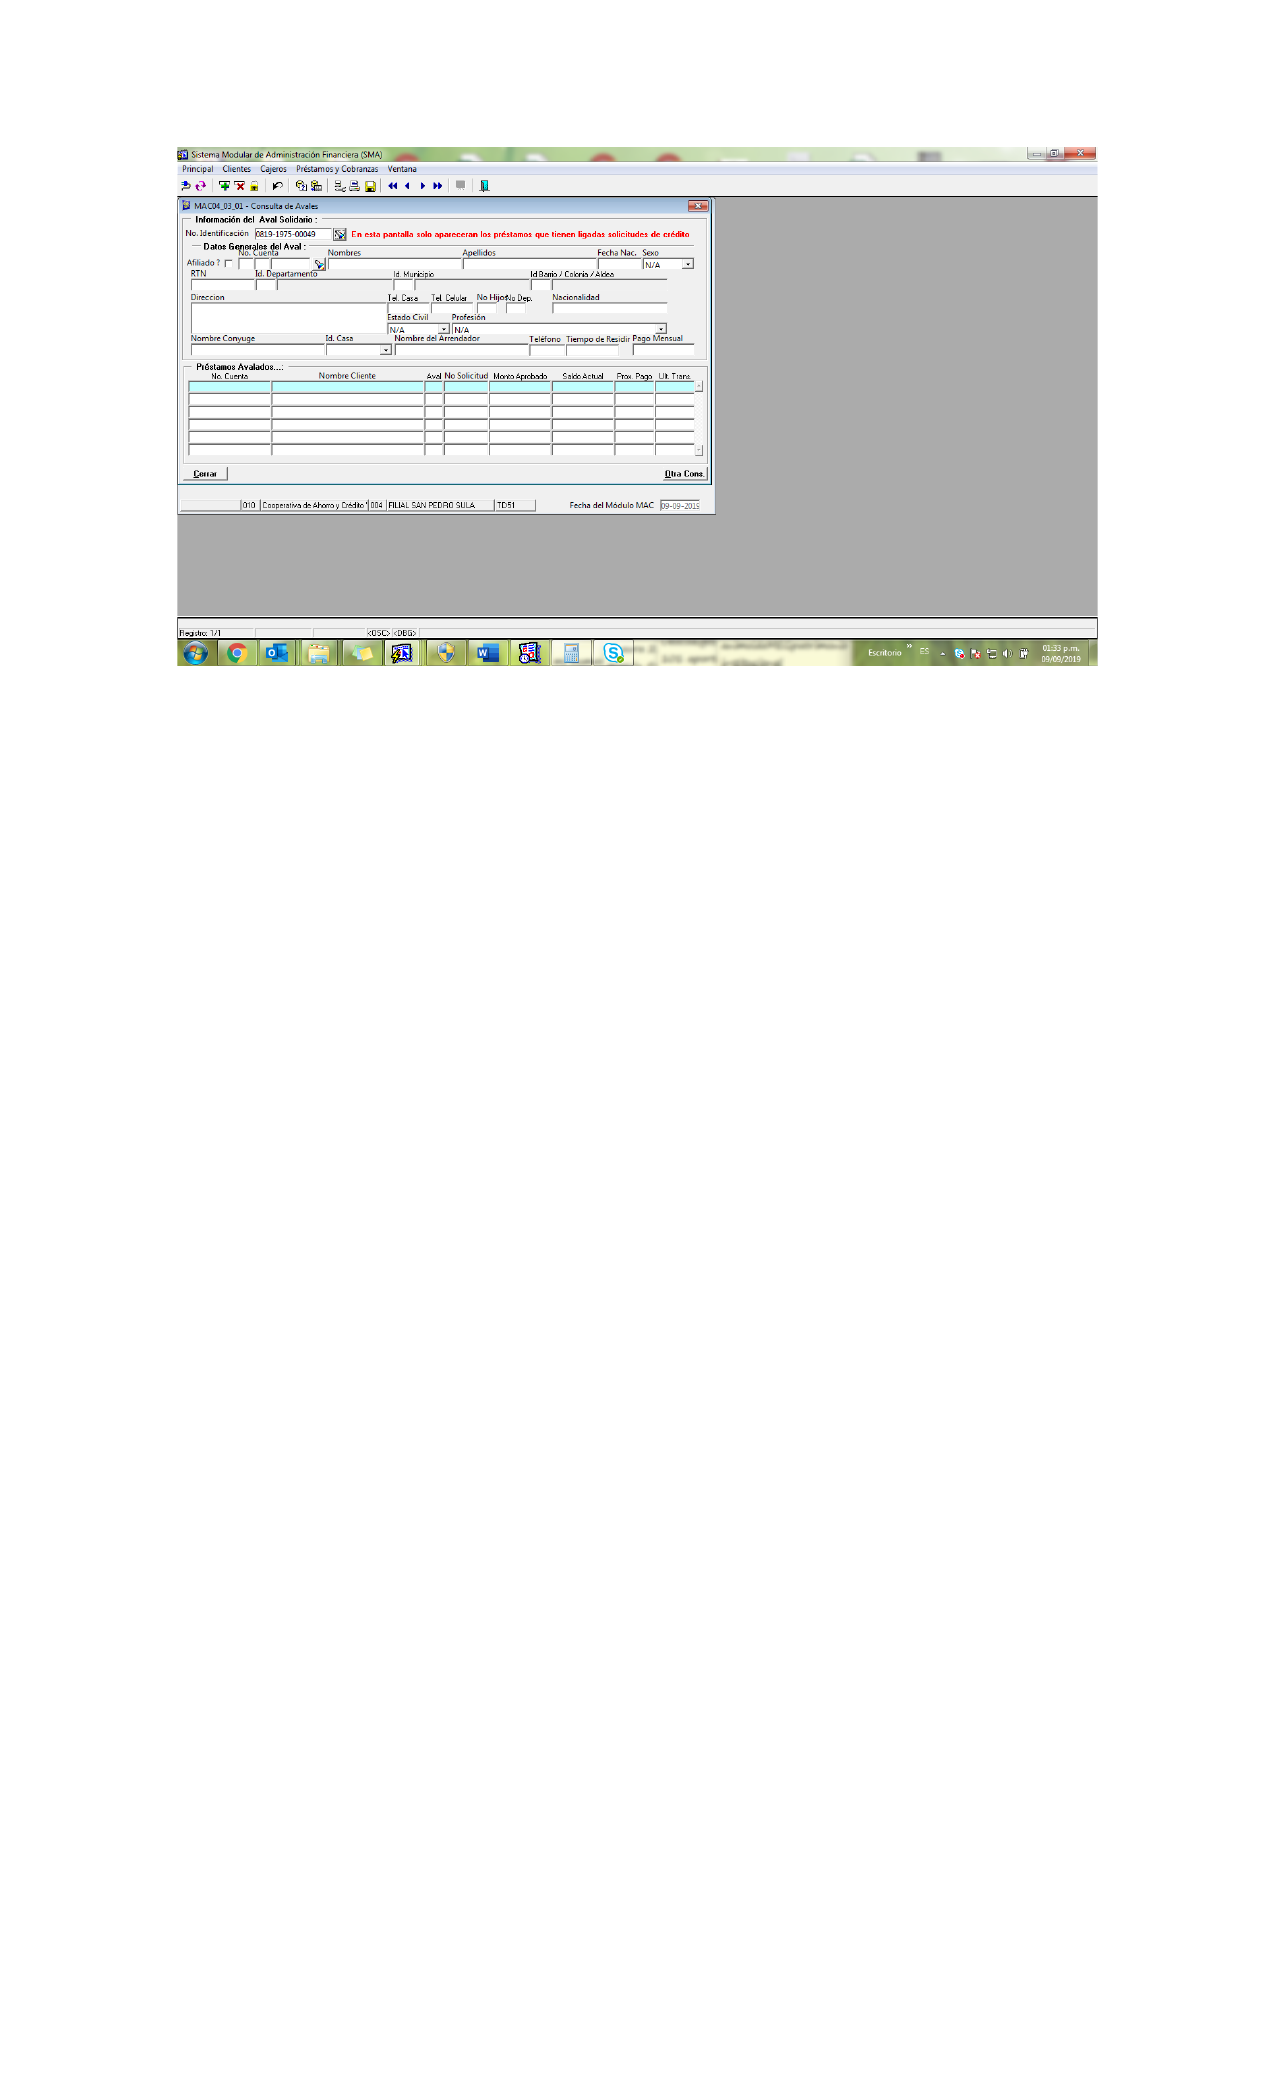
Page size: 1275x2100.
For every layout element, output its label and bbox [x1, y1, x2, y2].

picture [177, 147, 1098, 666]
